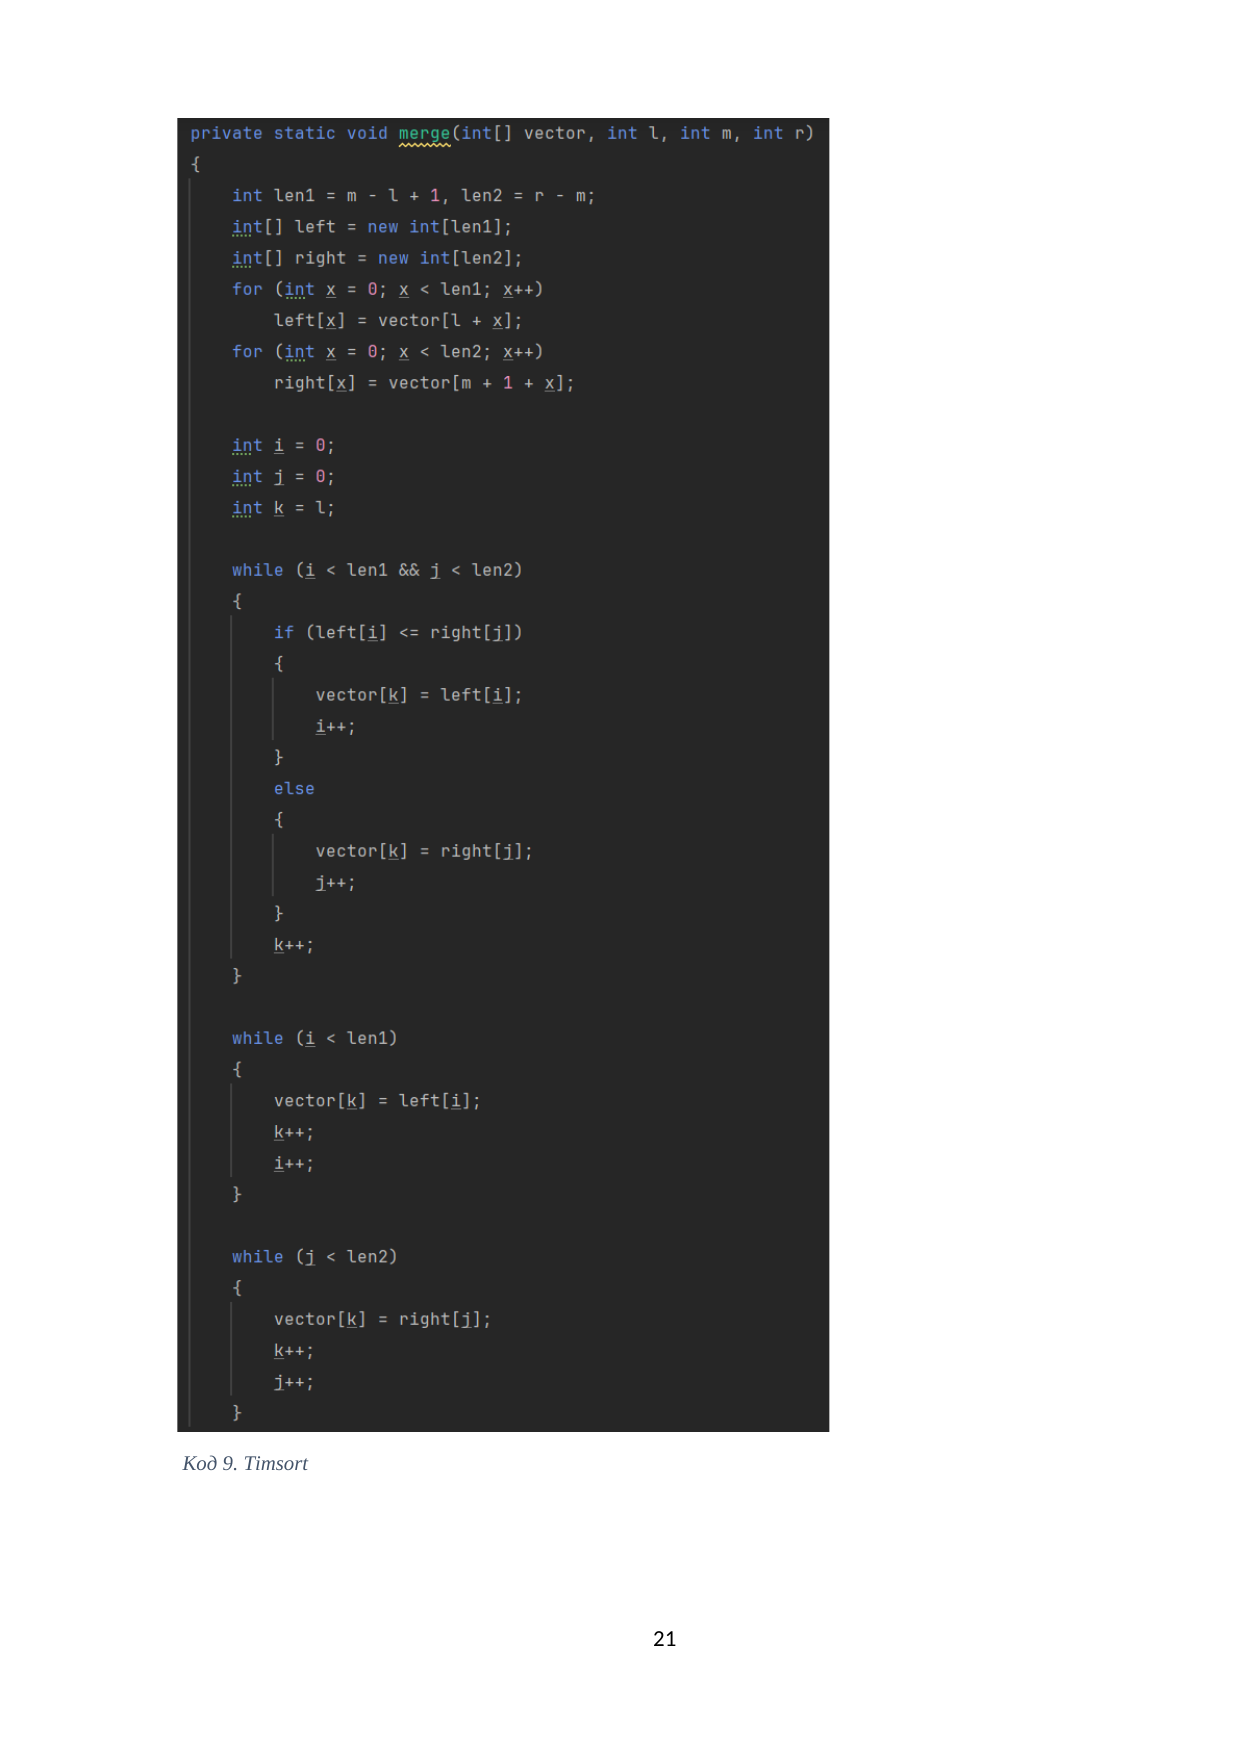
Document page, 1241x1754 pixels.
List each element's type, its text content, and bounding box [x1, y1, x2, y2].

text Код 9. Timsort [177, 1451, 1152, 1475]
picture [177, 118, 830, 1432]
